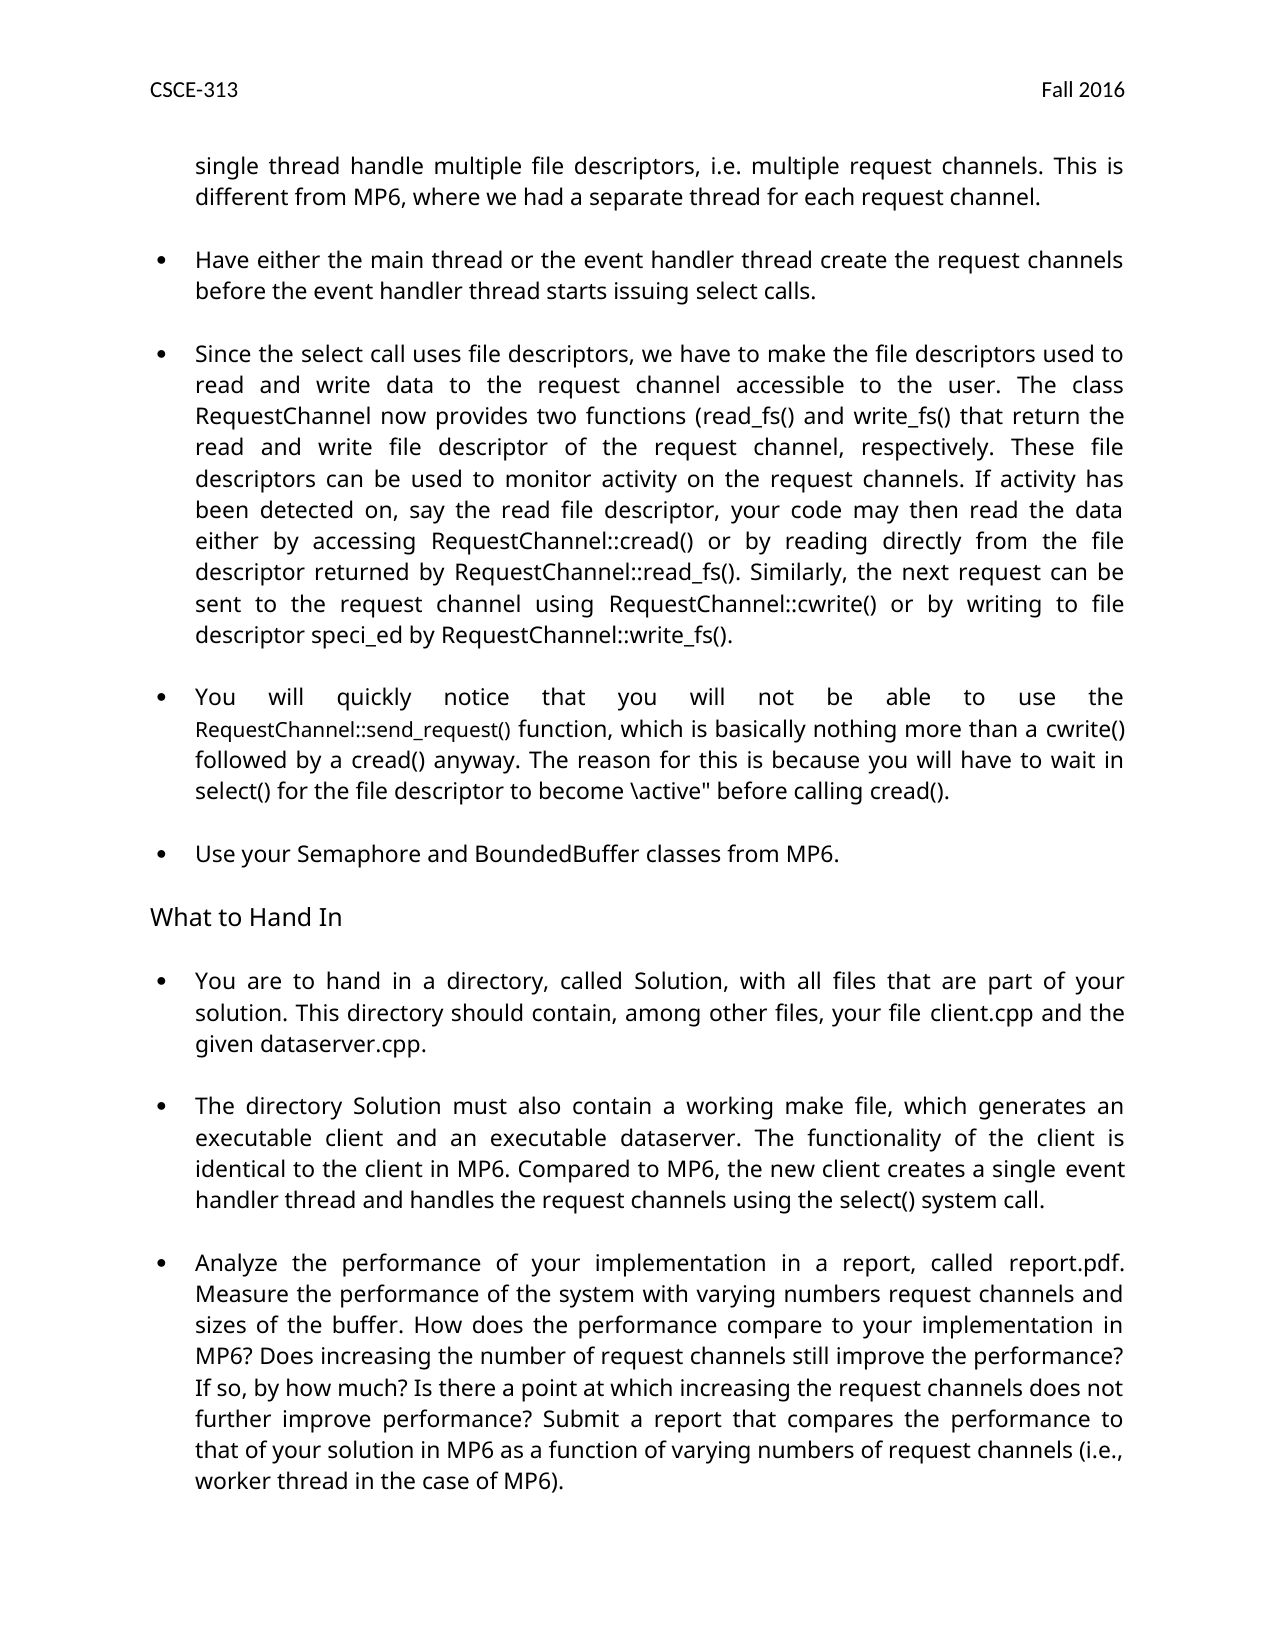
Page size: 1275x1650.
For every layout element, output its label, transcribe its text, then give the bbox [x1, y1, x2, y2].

list Use your Semaphore and BoundedBuffer classes from MP6. [157, 837, 1125, 869]
list Have either the main thread or the event handler thread create the request channels before the event handler thread starts issuing select calls. [157, 244, 1125, 306]
list You are to hand in a directory, called Solution, with all files that are part of your solution. This directory should contain, among other files, your file client.cpp and the given dataserver.cpp. [157, 965, 1125, 1059]
text What to Hand In [150, 900, 1125, 934]
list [157, 150, 1125, 212]
list Since the select call uses file descriptors, we have to make the file descriptors used to read and write data to the request channel accessible to the user. The class RequestChannel now provides two functions (read_fs() and write_fs() that return the read and write file descriptor of the request channel, respectively. These file descriptors can be used to monitor activity on the request channels. If activity has been detected on, say the read file descriptor, your code may then read the data either by accessing RequestChannel::cread() or by reading directly from the file descriptor returned by RequestChannel::read_fs(). Similarly, the next request can be sent to the request channel using RequestChannel::cwrite() or by writing to file descriptor speci_ed by RequestChannel::write_fs(). [157, 337, 1125, 650]
list The directory Solution must also contain a working make file, which generates an executable client and an executable dataserver. The functionality of the client is identical to the client in MP6. Compared to MP6, the new client creates a single event handler thread and handles the request channels using the select() system call. [157, 1090, 1125, 1215]
list Analyze the performance of your implementation in a report, called report.pdf. Measure the performance of the system with varying numbers request channels and sizes of the buffer. How does the performance compare to your implementation in MP6? Does increasing the number of request channels still improve the performance? If so, by how much? Is there a point at which increasing the request channels does not further improve performance? Submit a report that compares the performance to that of your solution in MP6 as a function of varying numbers of request channels (i.e., worker thread in the case of MP6). [157, 1247, 1125, 1497]
list You will quickly notice that you will not be able to use the RequestChannel::send_request() function, which is basically nothing more than a cwrite() followed by a cread() anyway. The reason for this is because you will have to wait in select() for the file descriptor to become \active" before calling cread(). [157, 681, 1125, 806]
